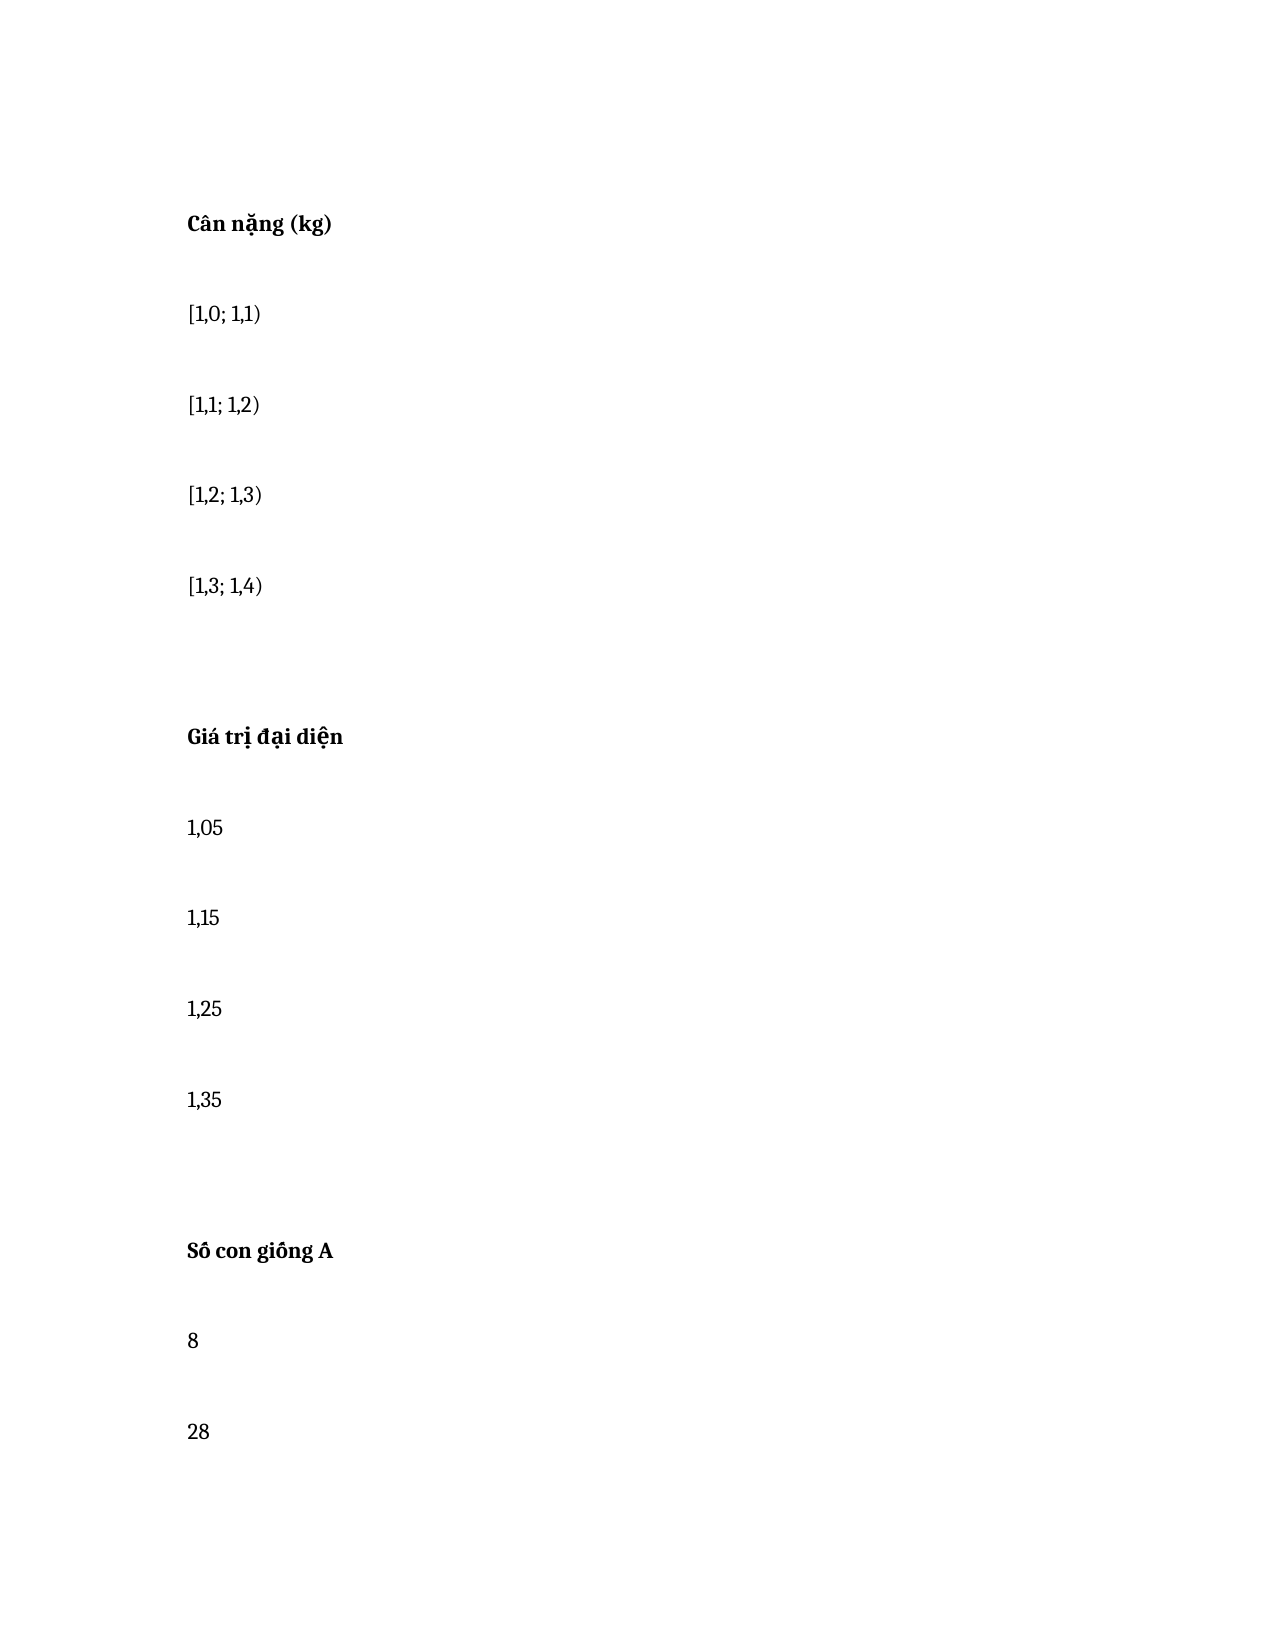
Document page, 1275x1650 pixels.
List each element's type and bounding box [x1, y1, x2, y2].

text [187, 150, 1087, 1475]
